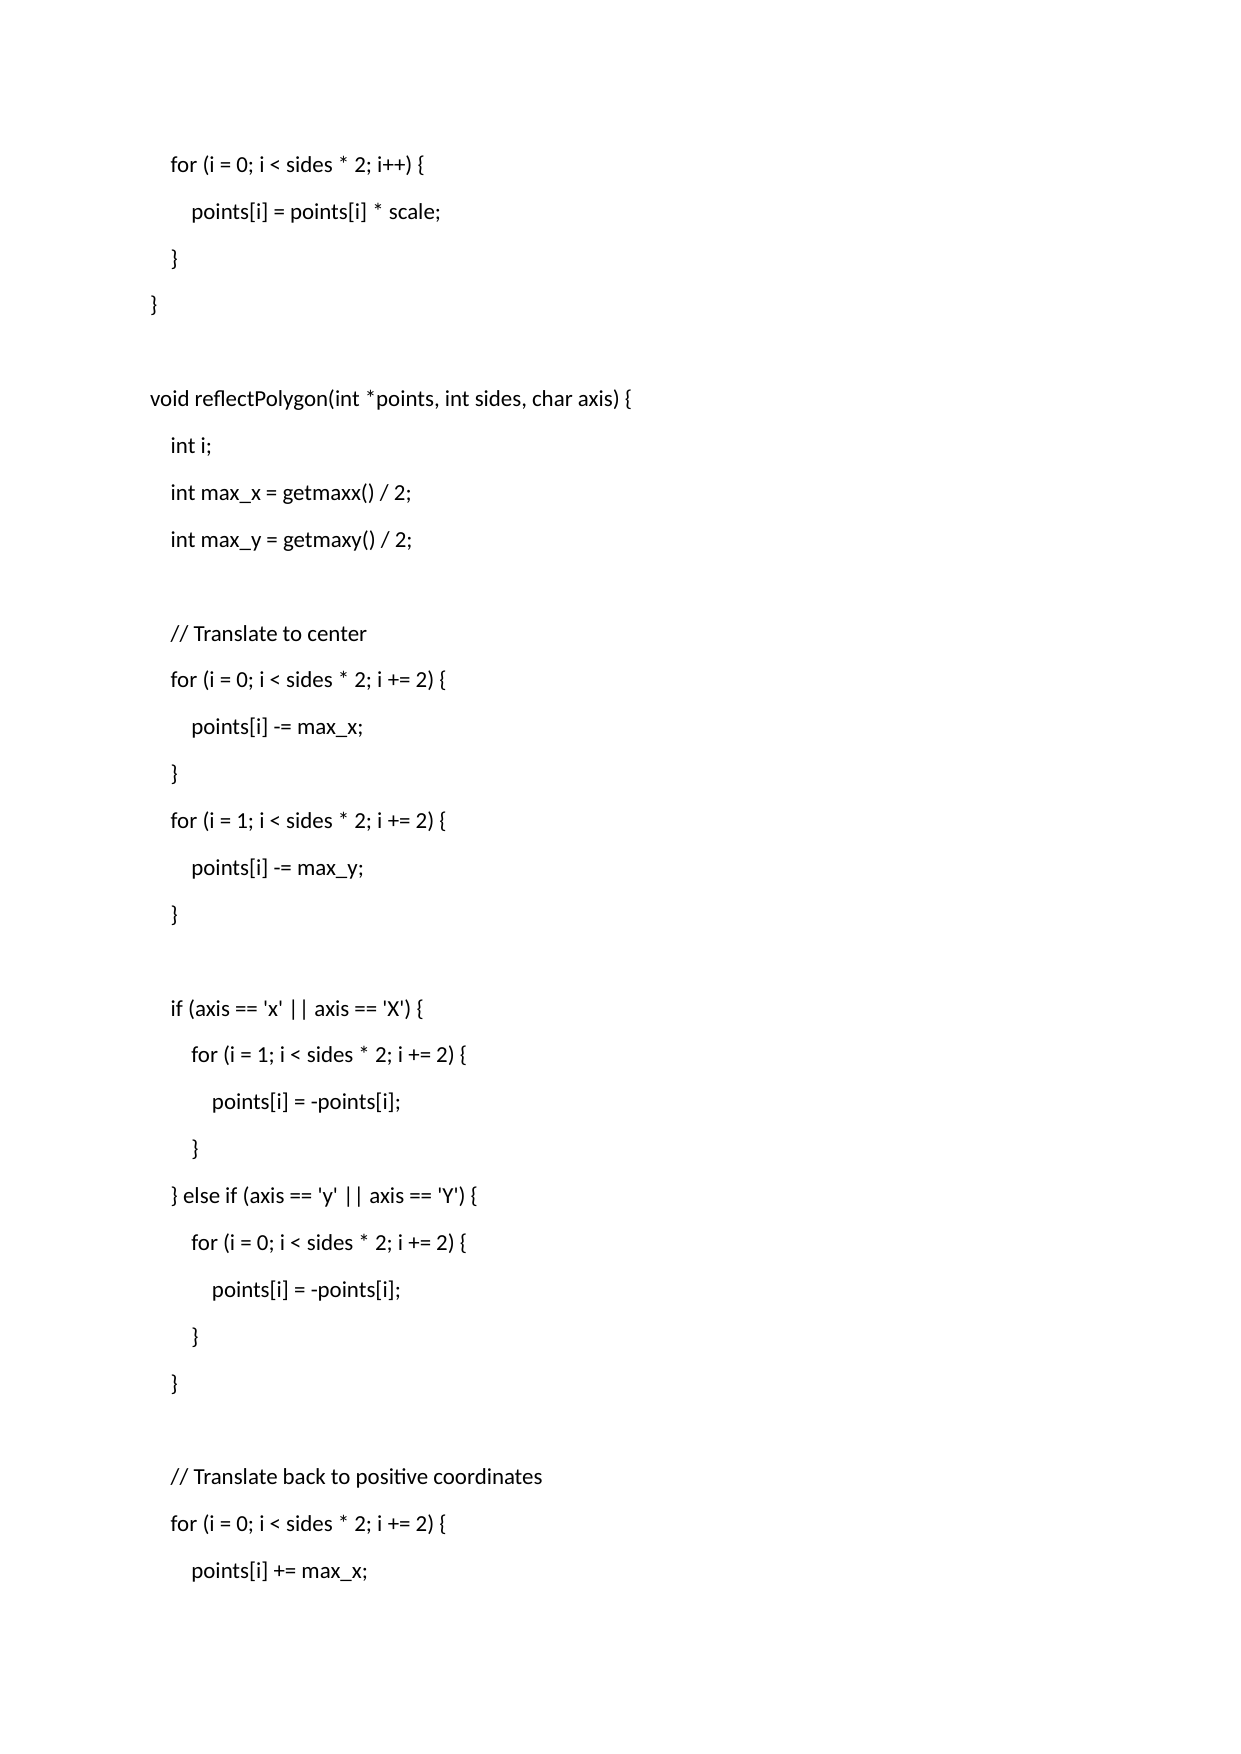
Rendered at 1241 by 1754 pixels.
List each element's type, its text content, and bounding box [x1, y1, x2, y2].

text points[i] = -points[i]; [150, 1087, 1090, 1116]
text } [150, 1134, 1090, 1162]
text } [150, 1322, 1090, 1350]
text void reflectPolygon(int *points, int sides, char axis) { [150, 384, 1090, 412]
text int max_x = getmaxx() / 2; [150, 478, 1090, 506]
text for (i = 1; i < sides * 2; i += 2) { [150, 806, 1090, 834]
text points[i] -= max_y; [150, 853, 1090, 881]
text if (axis == 'x' || axis == 'X') { [150, 994, 1090, 1022]
text points[i] -= max_x; [150, 712, 1090, 741]
text } [150, 900, 1090, 928]
text for (i = 1; i < sides * 2; i += 2) { [150, 1041, 1090, 1069]
text // Translate to center [150, 619, 1090, 647]
text for (i = 0; i < sides * 2; i += 2) { [150, 1509, 1090, 1537]
text int i; [150, 431, 1090, 459]
text } [150, 291, 1090, 319]
text } [150, 759, 1090, 787]
text // Translate back to positive coordinates [150, 1462, 1090, 1491]
text points[i] = points[i] * scale; [150, 197, 1090, 225]
text points[i] += max_x; [150, 1556, 1090, 1584]
text points[i] = -points[i]; [150, 1275, 1090, 1303]
text } [150, 244, 1090, 272]
text } [150, 1369, 1090, 1397]
text for (i = 0; i < sides * 2; i += 2) { [150, 666, 1090, 694]
text int max_y = getmaxy() / 2; [150, 525, 1090, 553]
text for (i = 0; i < sides * 2; i++) { [150, 150, 1090, 178]
text } else if (axis == 'y' || axis == 'Y') { [150, 1181, 1090, 1209]
text for (i = 0; i < sides * 2; i += 2) { [150, 1228, 1090, 1256]
